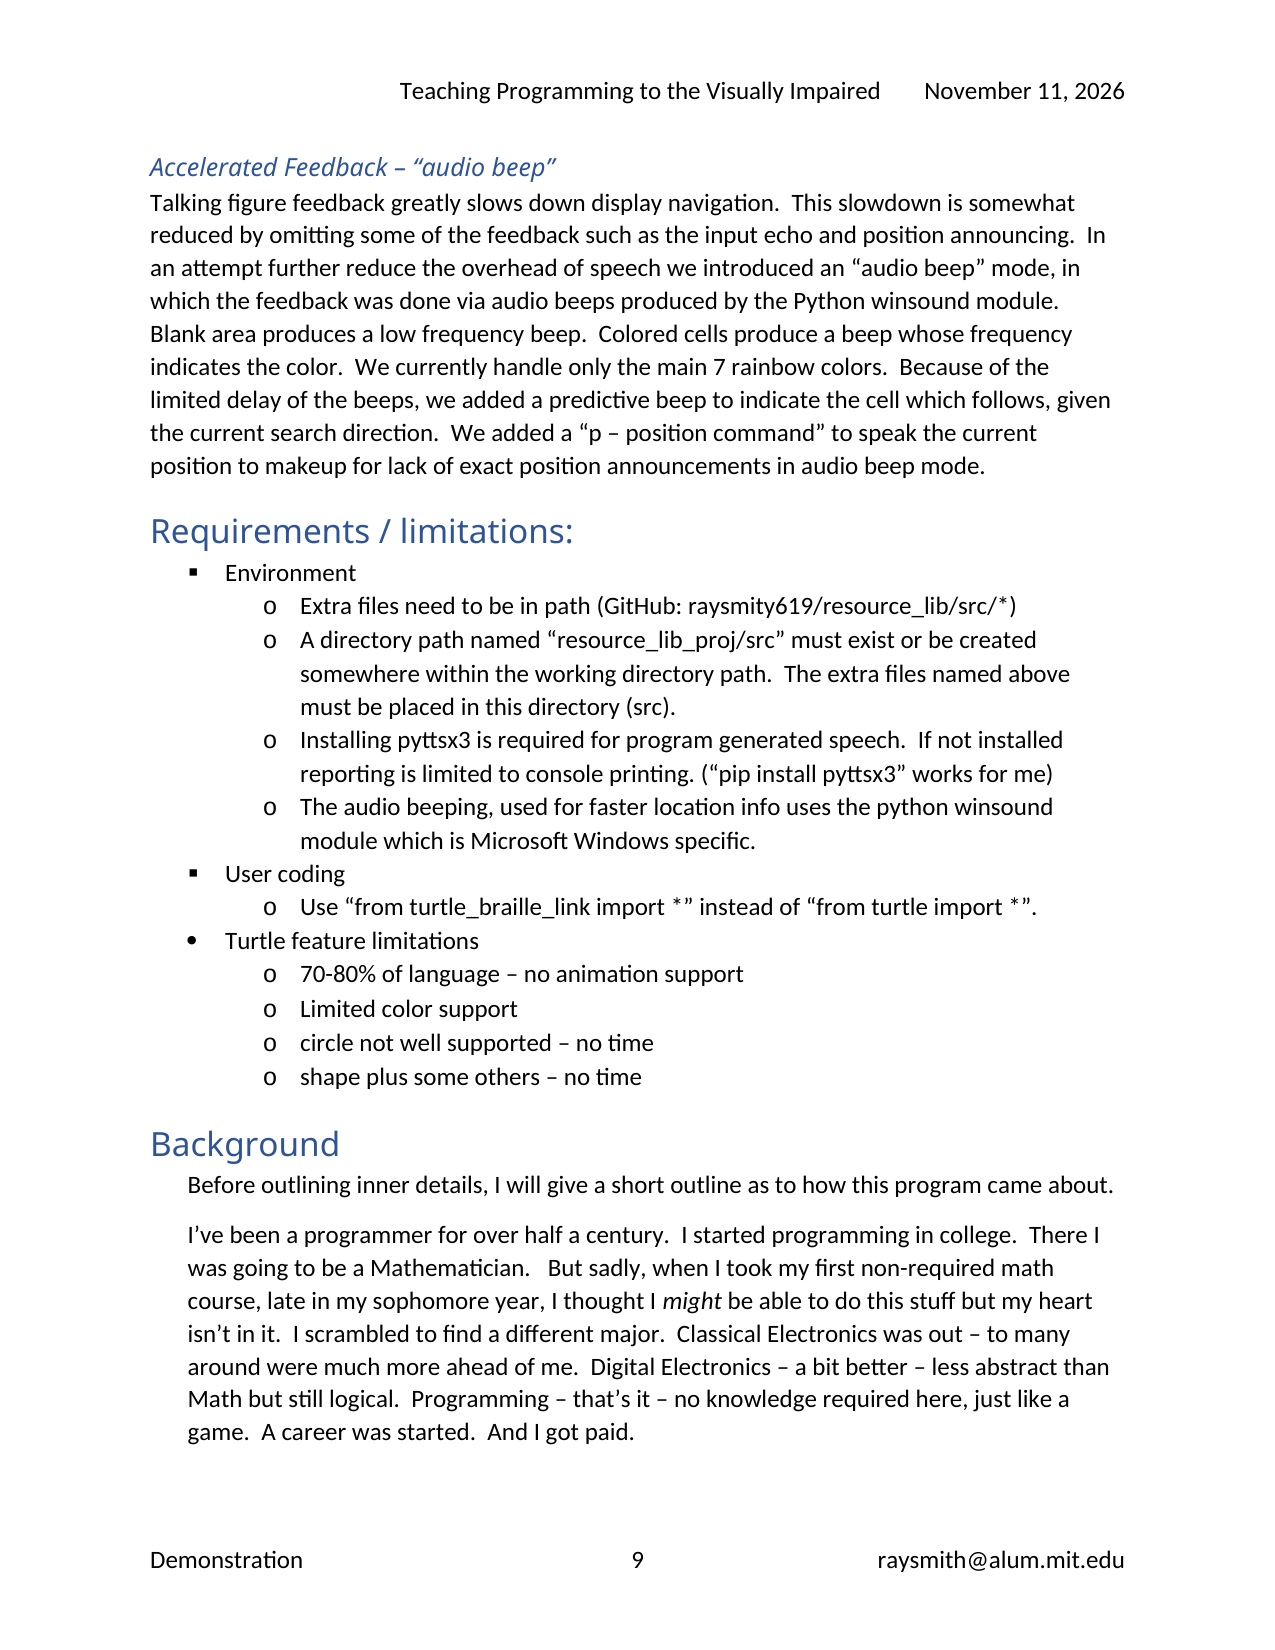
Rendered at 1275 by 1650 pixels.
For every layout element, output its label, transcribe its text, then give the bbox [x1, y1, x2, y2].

list 70-80% of language – no animation support [262, 958, 1125, 990]
list Environment [187, 557, 1125, 587]
text I’ve been a programmer for over half a century. I started programming in college. There I was going to be a Mathematician. But sadly, when I took my first non-required math course, late in my sophomore year, I thought I might be able to do this stuff but my heart isn’t in it. I scrambled to find a different major. Classical Electronics was out – to many around were much more ahead of me. Digital Electronics – a bit better – less abstract than Math but still logical. Programming – that’s it – no knowledge required here, just like a game. A career was started. And I got paid. [187, 1219, 1125, 1447]
list shape plus some others – no time [262, 1061, 1125, 1093]
list Installing pyttsx3 is required for program generated speech. If not installed reporting is limited to console printing. (“pip install pyttsx3” works for me) [262, 724, 1125, 789]
list Limited color support [262, 993, 1125, 1024]
subtitle Background [150, 1121, 1125, 1166]
list A directory path named “resource_lib_proj/src” must exist or be created somewhere within the working directory path. The extra files named above must be placed in this directory (src). [262, 624, 1125, 722]
list Extra files need to be in path (GitHub: raysmity619/resource_lib/src/*) [262, 590, 1125, 622]
subtitle Accelerated Feedback – “audio beep” [150, 150, 1125, 184]
list Turtle feature limitations [187, 926, 1125, 956]
text Before outlining inner details, I will give a short outline as to how this program came about. [187, 1169, 1125, 1200]
list User coding [187, 858, 1125, 889]
list The audio beeping, used for faster location info uses the python winsound module which is Microsoft Windows specific. [262, 791, 1125, 856]
list circle not well supported – no time [262, 1027, 1125, 1059]
subtitle Requirements / limitations: [150, 508, 1125, 553]
text Talking figure feedback greatly slows down display navigation. This slowdown is somewhat reduced by omitting some of the feedback such as the input echo and position announcing. In an attempt further reduce the overhead of speech we introduced an “audio beep” mode, in which the feedback was done via audio beeps produced by the Python winsound module. Blank area produces a low frequency beep. Colored cells produce a beep whose frequency indicates the color. We currently handle only the main 7 rainbow colors. Because of the limited delay of the beeps, we added a predictive beep to indicate the cell which follows, given the current search direction. We added a “p – position command” to speak the current position to makeup for lack of exact position announcements in audio beep mode. [150, 187, 1125, 481]
list Use “from turtle_braille_link import *” instead of “from turtle import *”. [262, 891, 1125, 923]
